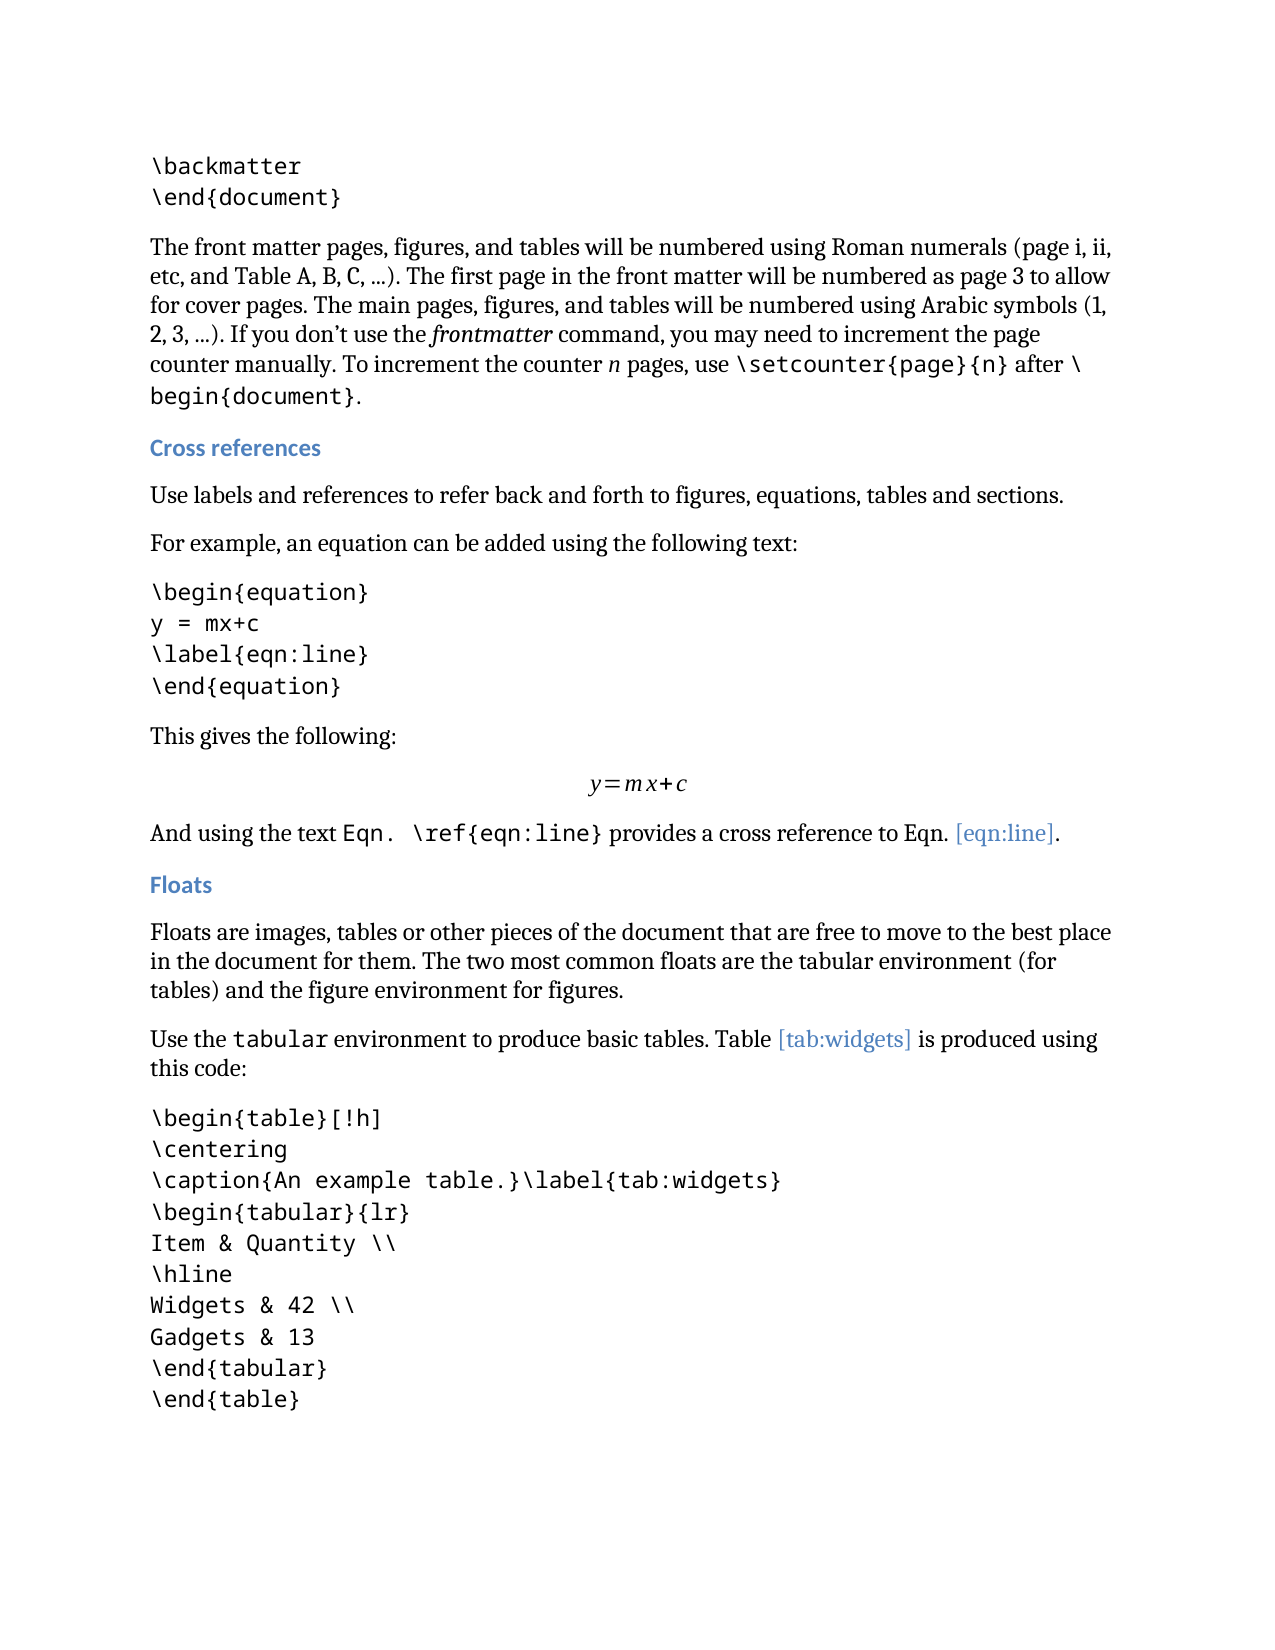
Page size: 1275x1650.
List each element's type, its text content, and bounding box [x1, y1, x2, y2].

text \begin{table}[!h] \centering \caption{An example table.}\label{tab:widgets} \begin{tabular}{lr} Item & Quantity \\ \hline Widgets & 42 \\ Gadgets & 13 \end{tabular} \end{table} [150, 1102, 1125, 1414]
text The front matter pages, figures, and tables will be numbered using Roman numerals (page i, ii, etc, and Table A, B, C, ...). The first page in the front matter will be numbered as page 3 to allow for cover pages. The main pages, figures, and tables will be numbered using Arabic symbols (1, 2, 3, ...). If you don’t use the frontmatter command, you may need to increment the page counter manually. To increment the counter pages, use \setcounter{page}{n} after \begin{document}. [150, 233, 1125, 411]
text Use the tabular environment to produce basic tables. Table [tab:widgets] is produced using this code: [150, 1023, 1125, 1083]
text For example, an equation can be added using the following text: [150, 528, 1125, 557]
text \begin{equation} y = mx+c \label{eqn:line} \end{equation} [150, 576, 1125, 701]
text Floats are images, tables or other pieces of the document that are free to move to the best place in the document for them. The two most common floats are the tabular environment (for tables) and the figure environment for figures. [150, 918, 1125, 1004]
text Use labels and references to refer back and forth to figures, equations, tables and sections. [150, 481, 1125, 510]
subtitle Cross references [150, 432, 1125, 462]
text And using the text Eqn. \ref{eqn:line} provides a cross reference to Eqn. [eqn:line]. [150, 817, 1125, 848]
subtitle Floats [150, 869, 1125, 899]
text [150, 150, 1125, 212]
text This gives the following: [150, 722, 1125, 751]
